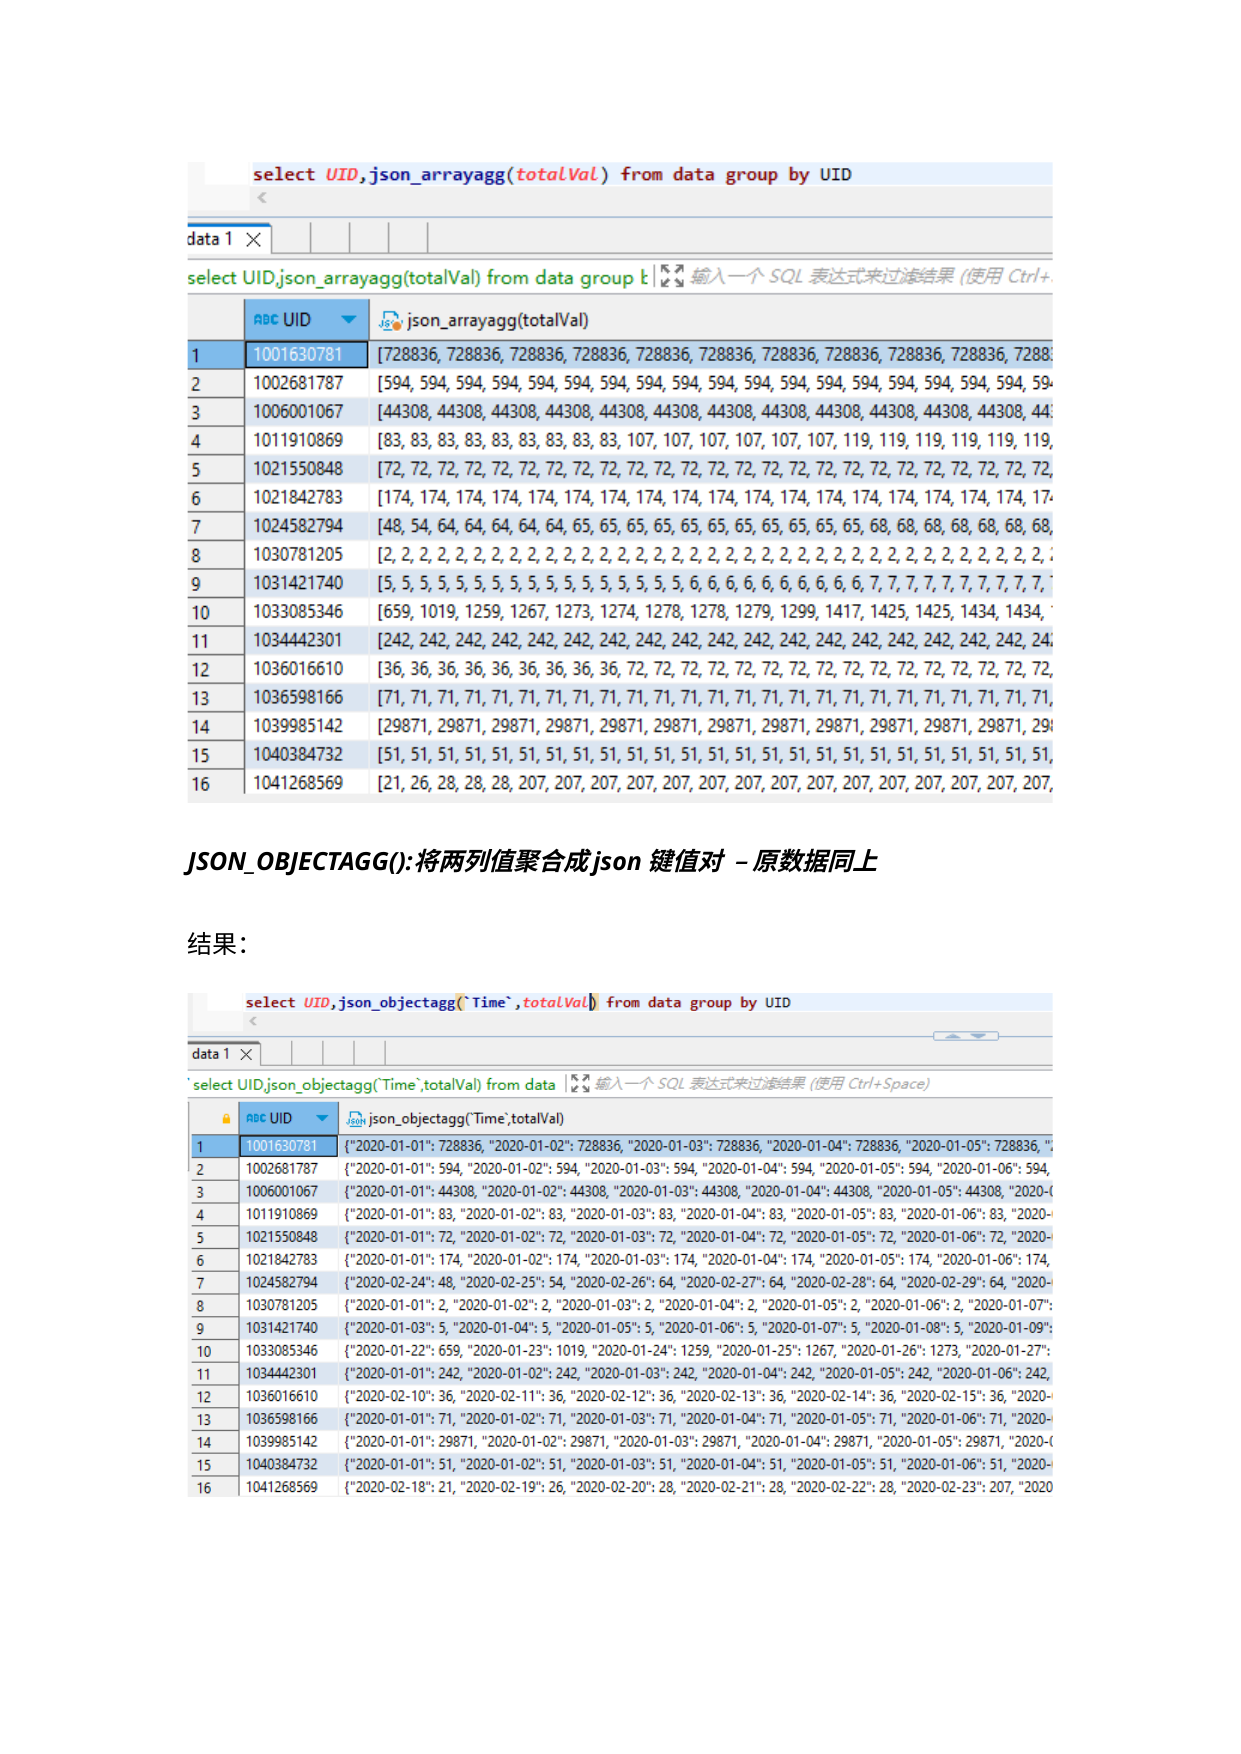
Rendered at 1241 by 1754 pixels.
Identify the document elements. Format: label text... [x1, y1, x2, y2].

text JSON_OBJECTAGG():将两列值聚合成json键值对 – 原数据同上 [187, 827, 1053, 892]
text 结果： [187, 910, 1053, 975]
picture [187, 162, 1053, 803]
picture [187, 993, 1053, 1497]
